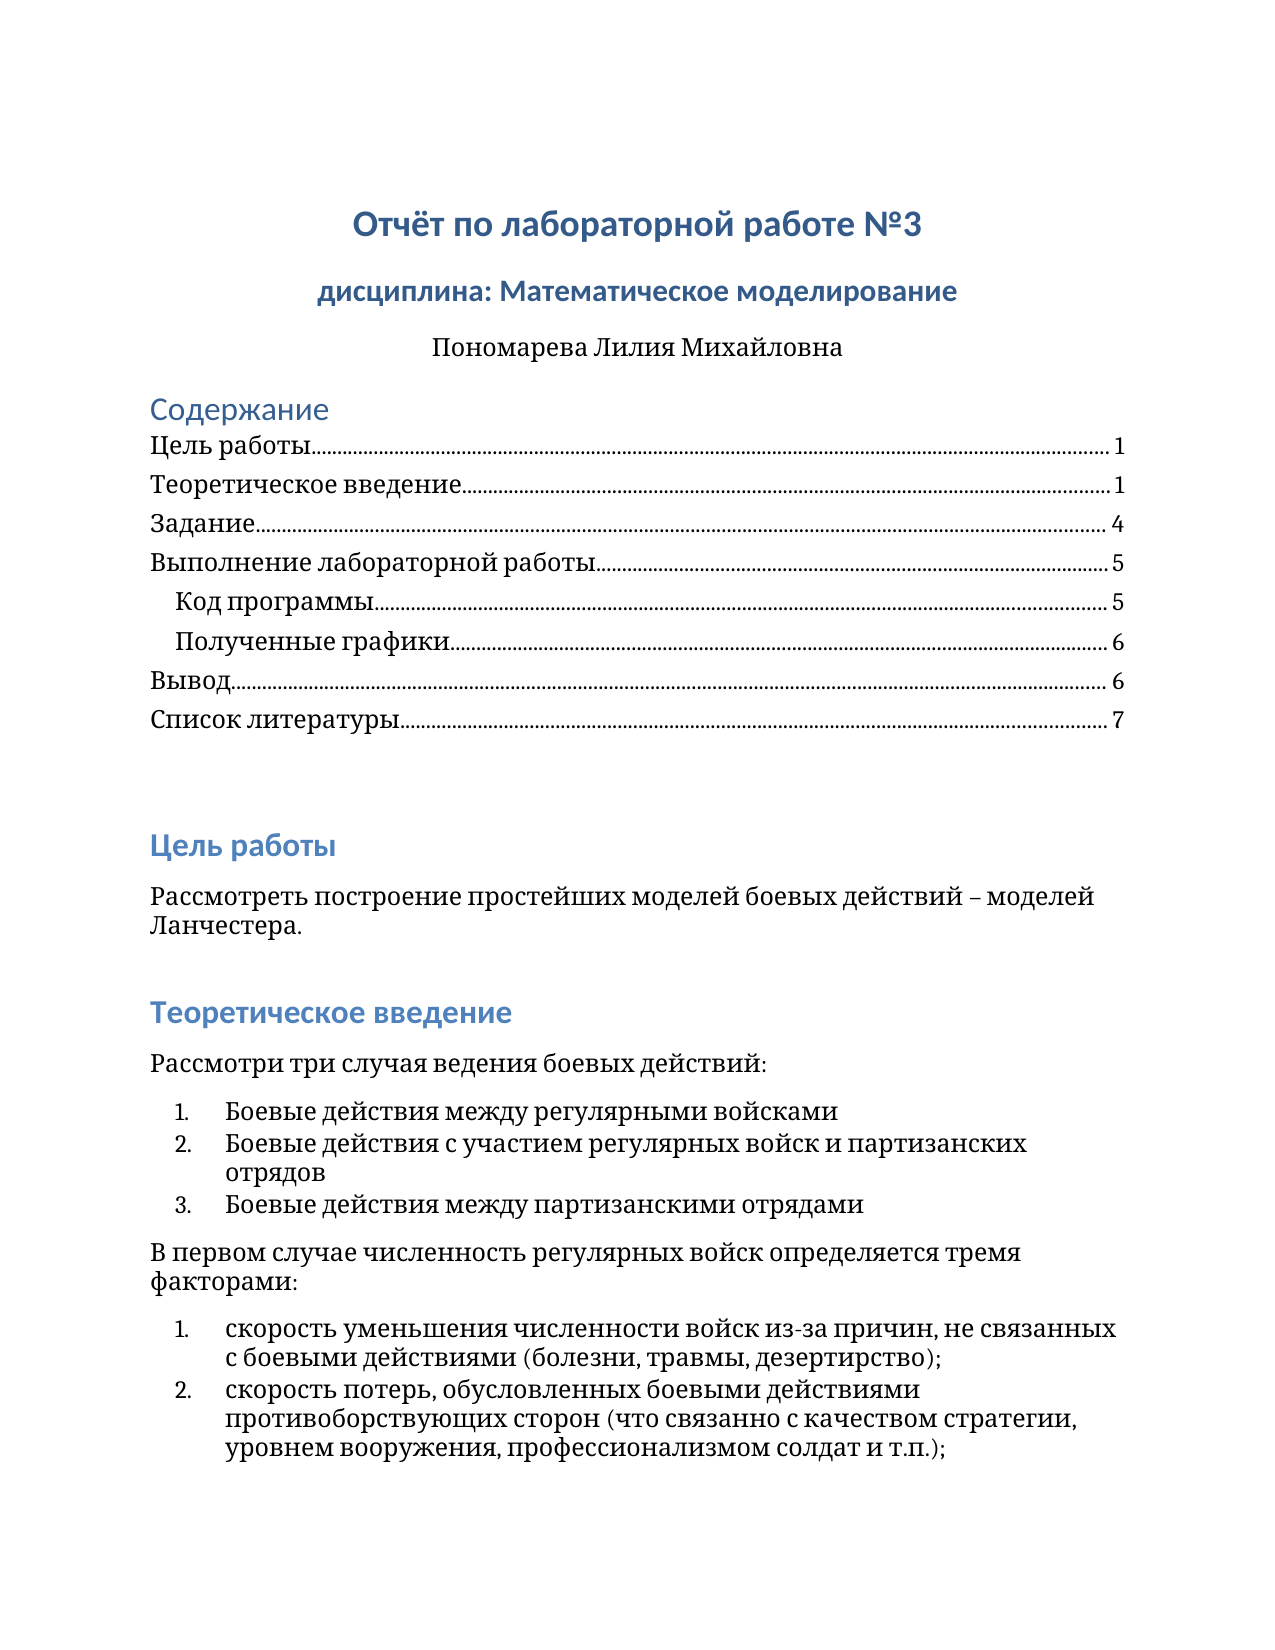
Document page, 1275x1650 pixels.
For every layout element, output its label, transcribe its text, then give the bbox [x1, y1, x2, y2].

subtitle дисциплина: Математическое моделирование [150, 271, 1125, 309]
list Боевые действия между регулярными войсками [175, 1098, 1125, 1126]
list скорость потерь, обусловленных боевыми действиями противоборствующих сторон (что связанно с качеством стратегии, уровнем вооружения, профессионализмом солдат и т.п.); [175, 1376, 1125, 1463]
list Боевые действия с участием регулярных войск и партизанских отрядов [175, 1130, 1125, 1188]
subtitle Цель работы [150, 824, 1125, 864]
list скорость уменьшения численности войск из-за причин, не связанных с боевыми действиями (болезни, травмы, дезертирство); [175, 1315, 1125, 1373]
text Рассмотреть построение простейших моделей боевых действий – моделей Ланчестера. [150, 883, 1125, 941]
subtitle Теоретическое введение [150, 991, 1125, 1031]
list Боевые действия между партизанскими отрядами [175, 1191, 1125, 1220]
text Пономарева Лилия Михайловна [150, 334, 1125, 363]
text Рассмотри три случая ведения боевых действий: [150, 1050, 1125, 1079]
text В первом случае численность регулярных войск определяется тремя факторами: [150, 1239, 1125, 1296]
title Отчёт по лабораторной работе №3 [150, 200, 1125, 246]
